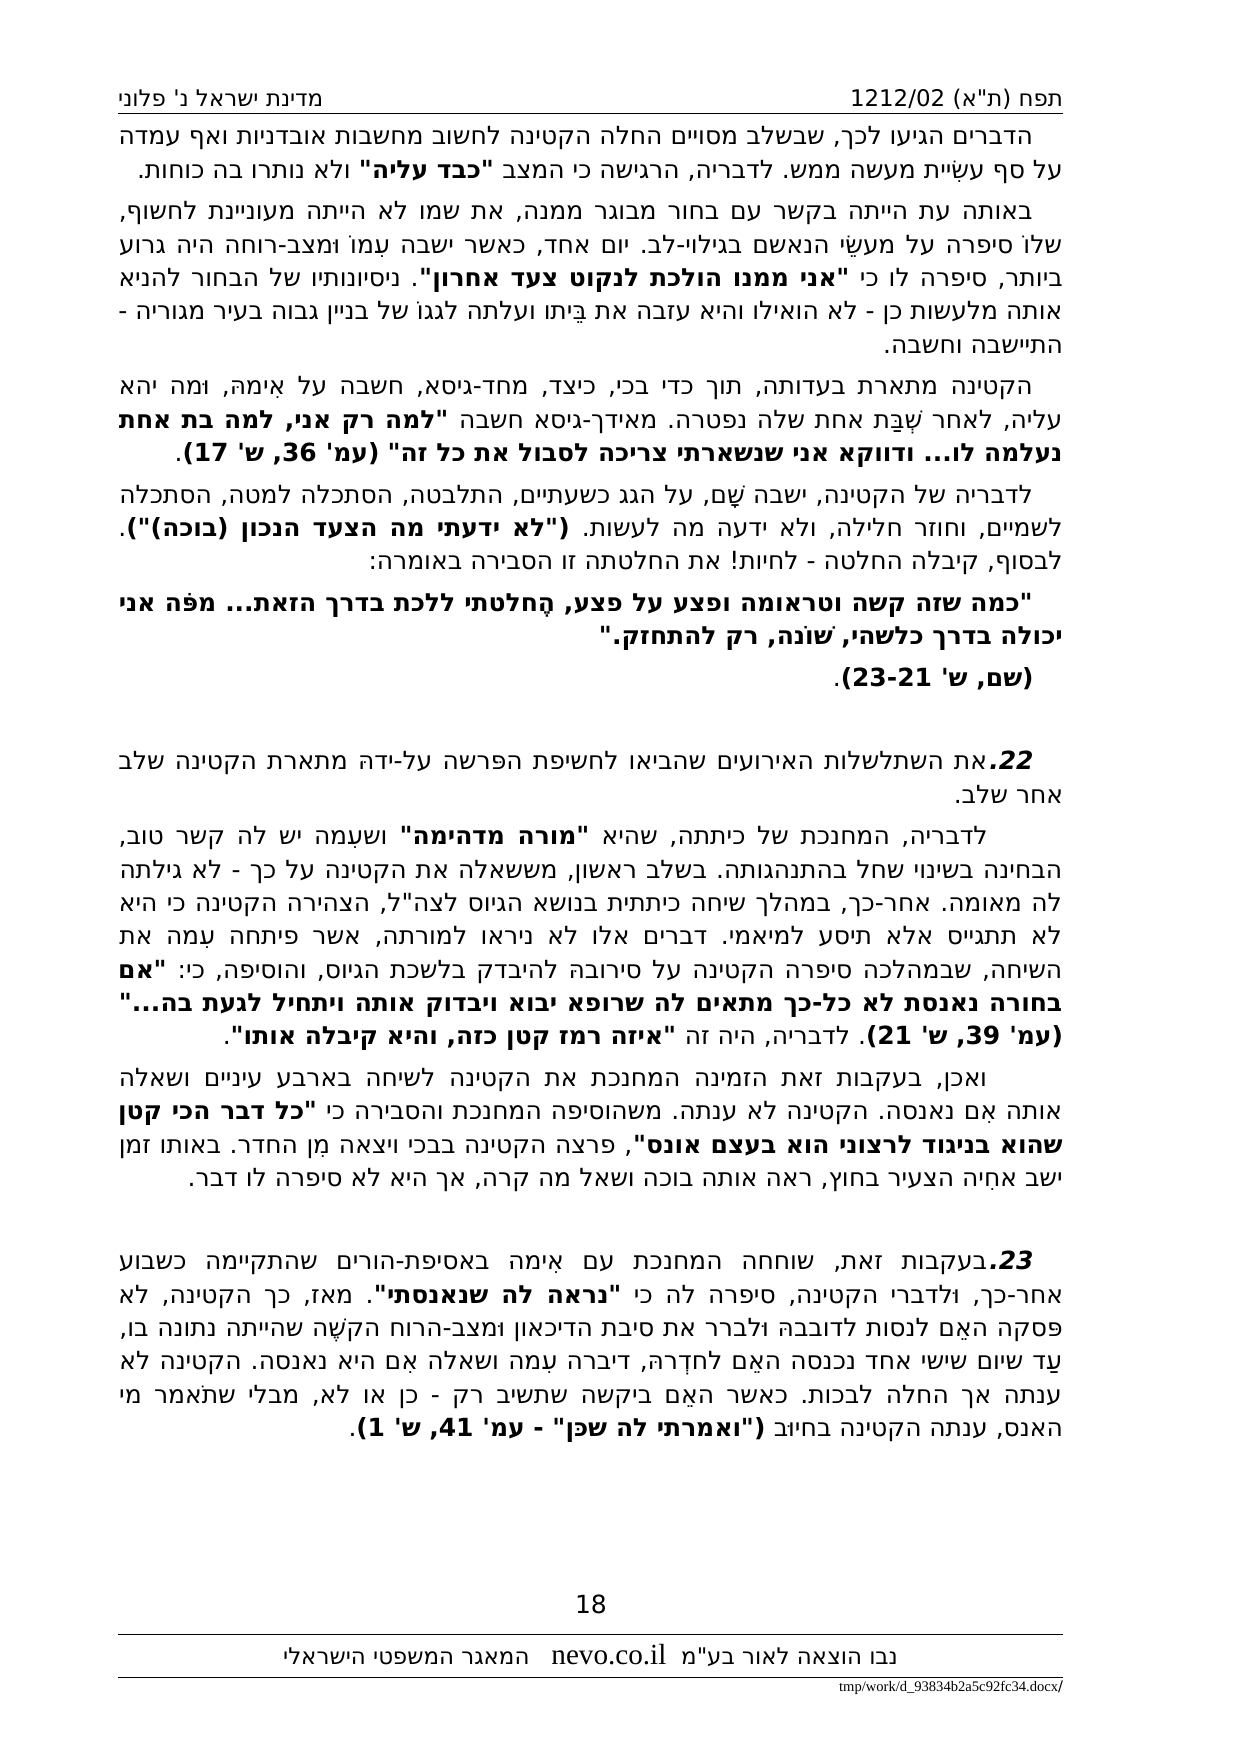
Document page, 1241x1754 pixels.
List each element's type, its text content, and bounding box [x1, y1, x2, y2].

text לדבריה של הקטינה, ישבה שָׁם, על הגג כשעתיים, התלבטה, הסתכלה למטה, הסתכלה לשמיים, וחוזר חלילה, ולא ידעה מה לעשות. ("לא ידעתי מה הצעד הנכון (בוכה)"). לבסוף, קיבלה החלטה - לחיות! את החלטתה זו הסבירה באומרה: [118, 476, 1063, 576]
text 22. את השתלשלות האירועים שהביאו לחשיפת הפּרשה על-ידהּ מתארת הקטינה שלב אחר שלב. [118, 743, 1063, 810]
text הדברים הגיעו לכך, שבשלב מסויים החלה הקטינה לחשוב מחשבות אובדניות ואף עמדה על סף עשִׂיית מעשה ממש. לדבריה, הרגישה כי המצב "כבד עליה" ולא נותרו בה כוחות. [118, 118, 1063, 185]
text ואכן, בעקבות זאת הזמינה המחנכת את הקטינה לשיחה בארבע עיניים ושאלה אותה אִם נאנסה. הקטינה לא ענתה. משהוסיפה המחנכת והסבירה כי "כל דבר הכי קטן שהוא בניגוד לרצוני הוא בעצם אונס", פרצה הקטינה בבכי ויצאה מִן החדר. באותו זמן ישב אחִיה הצעיר בחוץ, ראה אותה בוכה ושאל מה קרה, אך היא לא סיפרה לו דבר. [118, 1060, 1063, 1193]
text 23. בעקבות זאת, שוחחה המחנכת עם אִימהּ באסיפת-הורים שהתקיימה כשבוע אחר-כך, וּלדברי הקטינה, סיפרה לה כי "נראה לה שנאנסתי". מאז, כך הקטינה, לא פּסקה האֵם לנסות לדובבהּ וּלברר את סיבת הדיכאון וּמצב-הרוח הקשֶׁה שהייתה נתונה בו, עַד שיום שישי אחד נכנסה האֵם לחדְרהּ, דיברה עִמה ושאלה אִם היא נאנסה. הקטינה לא ענתה אך החלה לבכות. כאשר האֵם ביקשה שתשיב רק - כן או לא, מבלי שתֹאמר מי האנס, ענתה הקטינה בחיוּב ("ואמרתי לה שכּן" - עמ' 41, ש' 1). [118, 1243, 1063, 1443]
text באותה עת הייתה בקשר עם בחור מבוגר ממנה, את שמו לא הייתה מעוניינת לחשוף, שלוֹ סיפרה על מעשֵׂי הנאשם בגילוי-לב. יום אחד, כאשר ישבה עִמוֹ וּמצב-רוחה היה גרוע ביותר, סיפרה לו כי "אני ממנו הולכת לנקוט צעד אחרון". ניסיונותיו של הבחור להניא אותה מלעשות כן - לא הואילו והיא עזבה את בֵּיתו ועלתה לגגוֹ של בניין גבוה בעיר מגוריה - התיישבה וחשבה. [118, 193, 1063, 360]
text לדבריה, המחנכת של כיתתה, שהיא "מורה מדהימה" ושעִמה יש לה קשר טוב, הבחינה בשינוי שחל בהתנהגותה. בשלב ראשון, מששאלה את הקטינה על כך - לא גילתה לה מאומה. אחר-כך, במהלך שיחה כיתתית בנושא הגיוס לצה"ל, הצהירה הקטינה כי היא לא תתגייס אלא תיסע למיאמי. דברים אלו לא ניראו למורתה, אשר פיתחה עִמה את השיחה, שבמהלכה סיפרה הקטינה על סירובהּ להיבדק בלשכת הגיוס, והוסיפה, כי: "אם בחורה נאנסת לא כל-כך מתאים לה שרופא יבוא ויבדוק אותה ויתחיל לגעת בה..." (עמ' 39, ש' 21). לדבריה, היה זה "איזה רמז קטן כזה, והיא קיבלה אותו". [118, 818, 1063, 1051]
text הקטינה מתארת בעדותה, תוך כדי בכי, כיצד, מחד-גיסא, חשבה על אִימהּ, וּמה יהא עליה, לאחר שְׁבַּת אחת שלה נפטרה. מאידך-גיסא חשבה "למה רק אני, למה בת אחת נעלמה לו... ודווקא אני שנשארתי צריכה לסבול את כל זה" (עמ' 36, ש' 17). [118, 368, 1063, 468]
text "כמה שזה קשה וטראומה ופצע על פצע, הֶחלטתי ללכת בדרך הזאת... מפֹּה אני יכולה בדרך כלשהי, שׁוֹנה, רק להתחזק." [118, 585, 1063, 651]
text (שם, ש' 23-21). [118, 660, 1063, 693]
